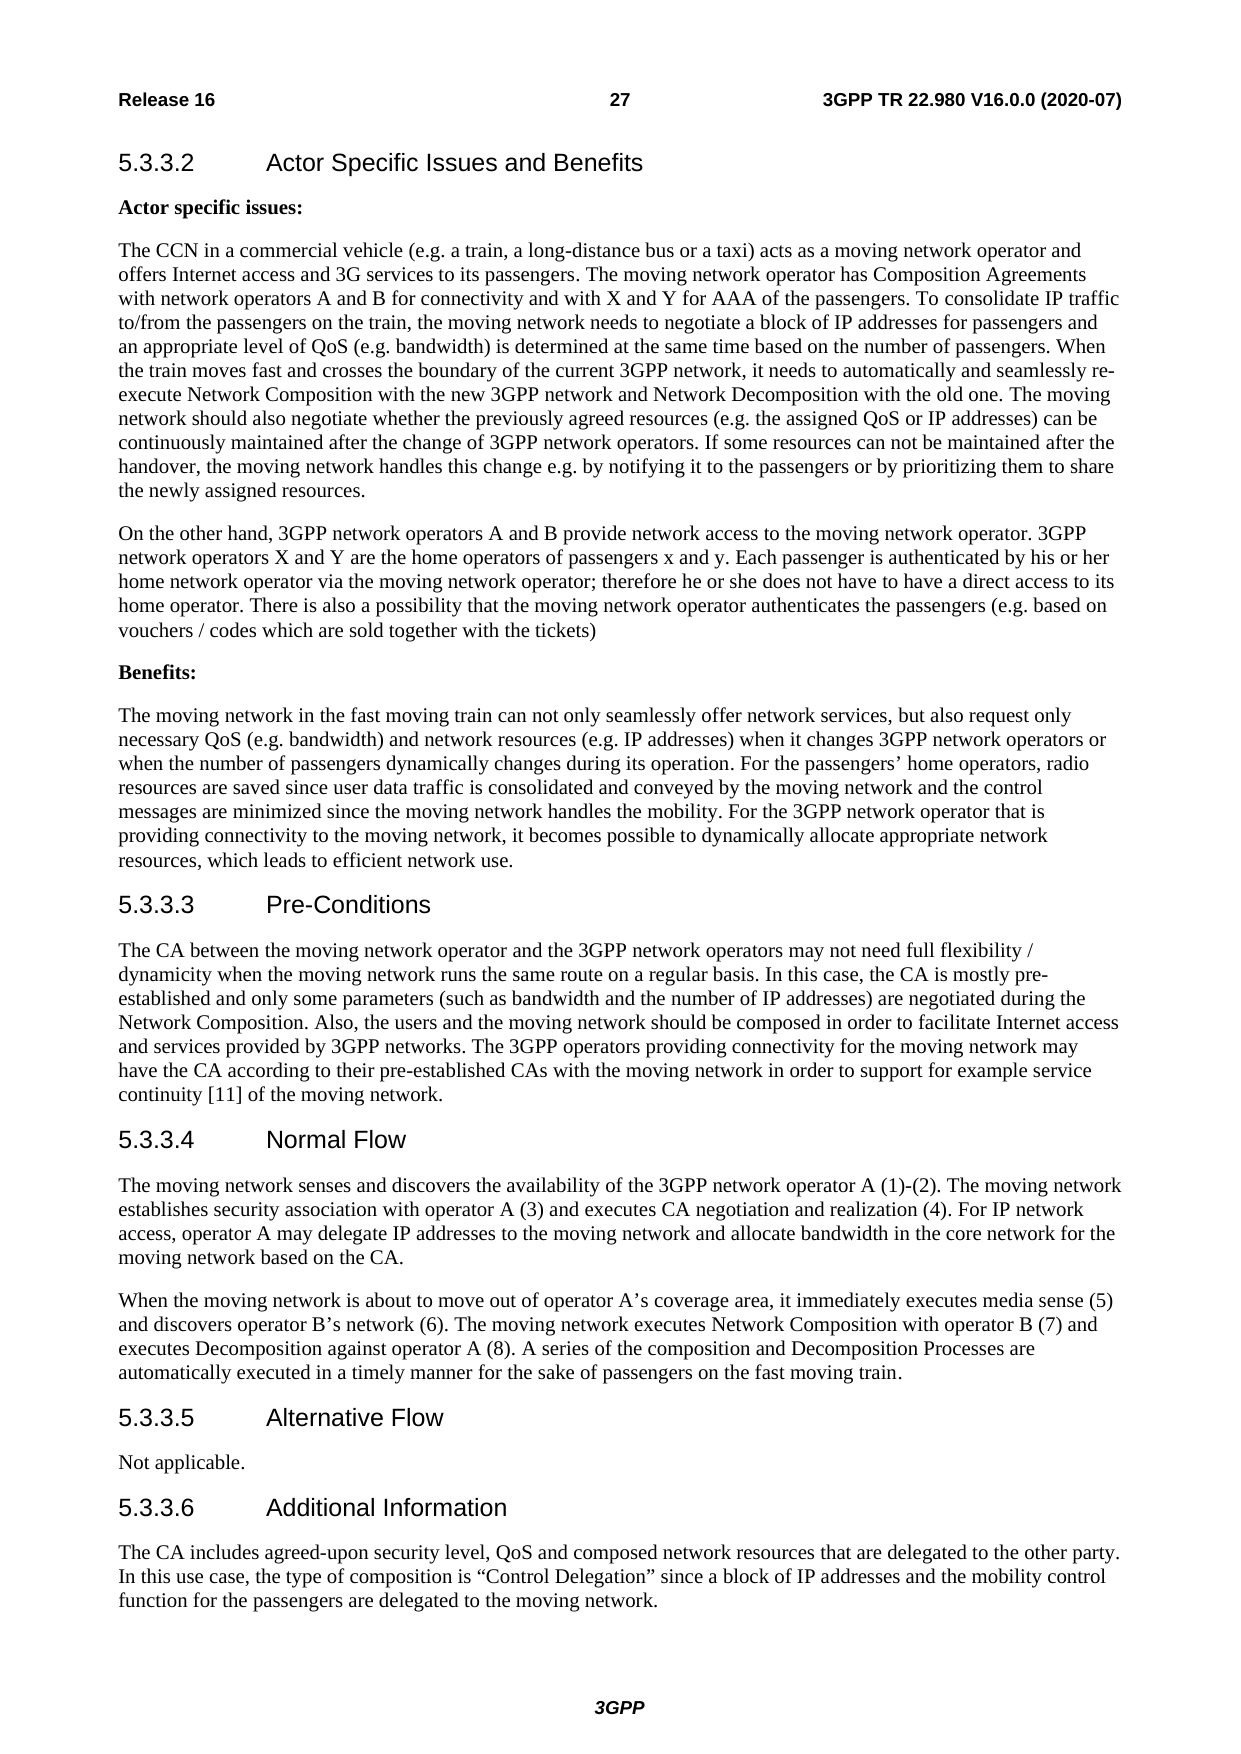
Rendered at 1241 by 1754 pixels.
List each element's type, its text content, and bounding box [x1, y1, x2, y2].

text The CA includes agreed-upon security level, QoS and composed network resources that are delegated to the other party. In this use case, the type of composition is “Control Delegation” since a block of IP addresses and the mobility control function for the passengers are delegated to the moving network. [118, 1540, 1122, 1612]
subtitle 5.3.3.2 Actor Specific Issues and Benefits [118, 147, 1122, 176]
subtitle 5.3.3.3 Pre-Conditions [118, 890, 1122, 919]
text The CA between the moving network operator and the 3GPP network operators may not need full flexibility / dynamicity when the moving network runs the same route on a regular basis. In this case, the CA is mostly pre-established and only some parameters (such as bandwidth and the number of IP addresses) are negotiated during the Network Composition. Also, the users and the moving network should be composed in order to facilitate Internet access and services provided by 3GPP networks. The 3GPP operators providing connectivity for the moving network may have the CA according to their pre-established CAs with the moving network in order to support for example service continuity [11] of the moving network. [118, 938, 1122, 1106]
text On the other hand, 3GPP network operators A and B provide network access to the moving network operator. 3GPP network operators X and Y are the home operators of passengers x and y. Each passenger is authenticated by his or her home network operator via the moving network operator; therefore he or she does not have to have a direct access to its home operator. There is also a possibility that the moving network operator authenticates the passengers (e.g. based on vouchers / codes which are sold together with the tickets) [118, 521, 1122, 642]
subtitle 5.3.3.6 Additional Information [118, 1493, 1122, 1522]
subtitle 5.3.3.4 Normal Flow [118, 1125, 1122, 1154]
text Benefits: [118, 660, 1122, 684]
text The CCN in a commercial vehicle (e.g. a train, a long-distance bus or a taxi) acts as a moving network operator and offers Internet access and 3G services to its passengers. The moving network operator has Composition Agreements with network operators A and B for connectivity and with X and Y for AAA of the passengers. To consolidate IP traffic to/from the passengers on the train, the moving network needs to negotiate a block of IP addresses for passengers and an appropriate level of QoS (e.g. bandwidth) is determined at the same time based on the number of passengers. When the train moves fast and crosses the boundary of the current 3GPP network, it needs to automatically and seamlessly re-execute Network Composition with the new 3GPP network and Network Decomposition with the old one. The moving network should also negotiate whether the previously agreed resources (e.g. the assigned QoS or IP addresses) can be continuously maintained after the change of 3GPP network operators. If some resources can not be maintained after the handover, the moving network handles this change e.g. by notifying it to the passengers or by prioritizing them to share the newly assigned resources. [118, 238, 1122, 502]
text When the moving network is about to move out of operator A’s coverage area, it immediately executes media sense (5) and discovers operator B’s network (6). The moving network executes Network Composition with operator B (7) and executes Decomposition against operator A (8). A series of the composition and Decomposition Processes are automatically executed in a timely manner for the sake of passengers on the fast moving train. [118, 1287, 1122, 1384]
text Actor specific issues: [118, 195, 1122, 219]
subtitle 5.3.3.5 Alternative Flow [118, 1402, 1122, 1431]
text The moving network in the fast moving train can not only seamlessly offer network services, but also request only necessary QoS (e.g. bandwidth) and network resources (e.g. IP addresses) when it changes 3GPP network operators or when the number of passengers dynamically changes during its operation. For the passengers’ home operators, radio resources are saved since user data traffic is consolidated and conveyed by the moving network and the control messages are minimized since the moving network handles the mobility. For the 3GPP network operator that is providing connectivity to the moving network, it becomes possible to dynamically allocate appropriate network resources, which leads to efficient network use. [118, 703, 1122, 872]
text Not applicable. [118, 1450, 1122, 1474]
text The moving network senses and discovers the availability of the 3GPP network operator A (1)-(2). The moving network establishes security association with operator A (3) and executes CA negotiation and realization (4). For IP network access, operator A may delegate IP addresses to the moving network and allocate bandwidth in the core network for the moving network based on the CA. [118, 1172, 1122, 1269]
